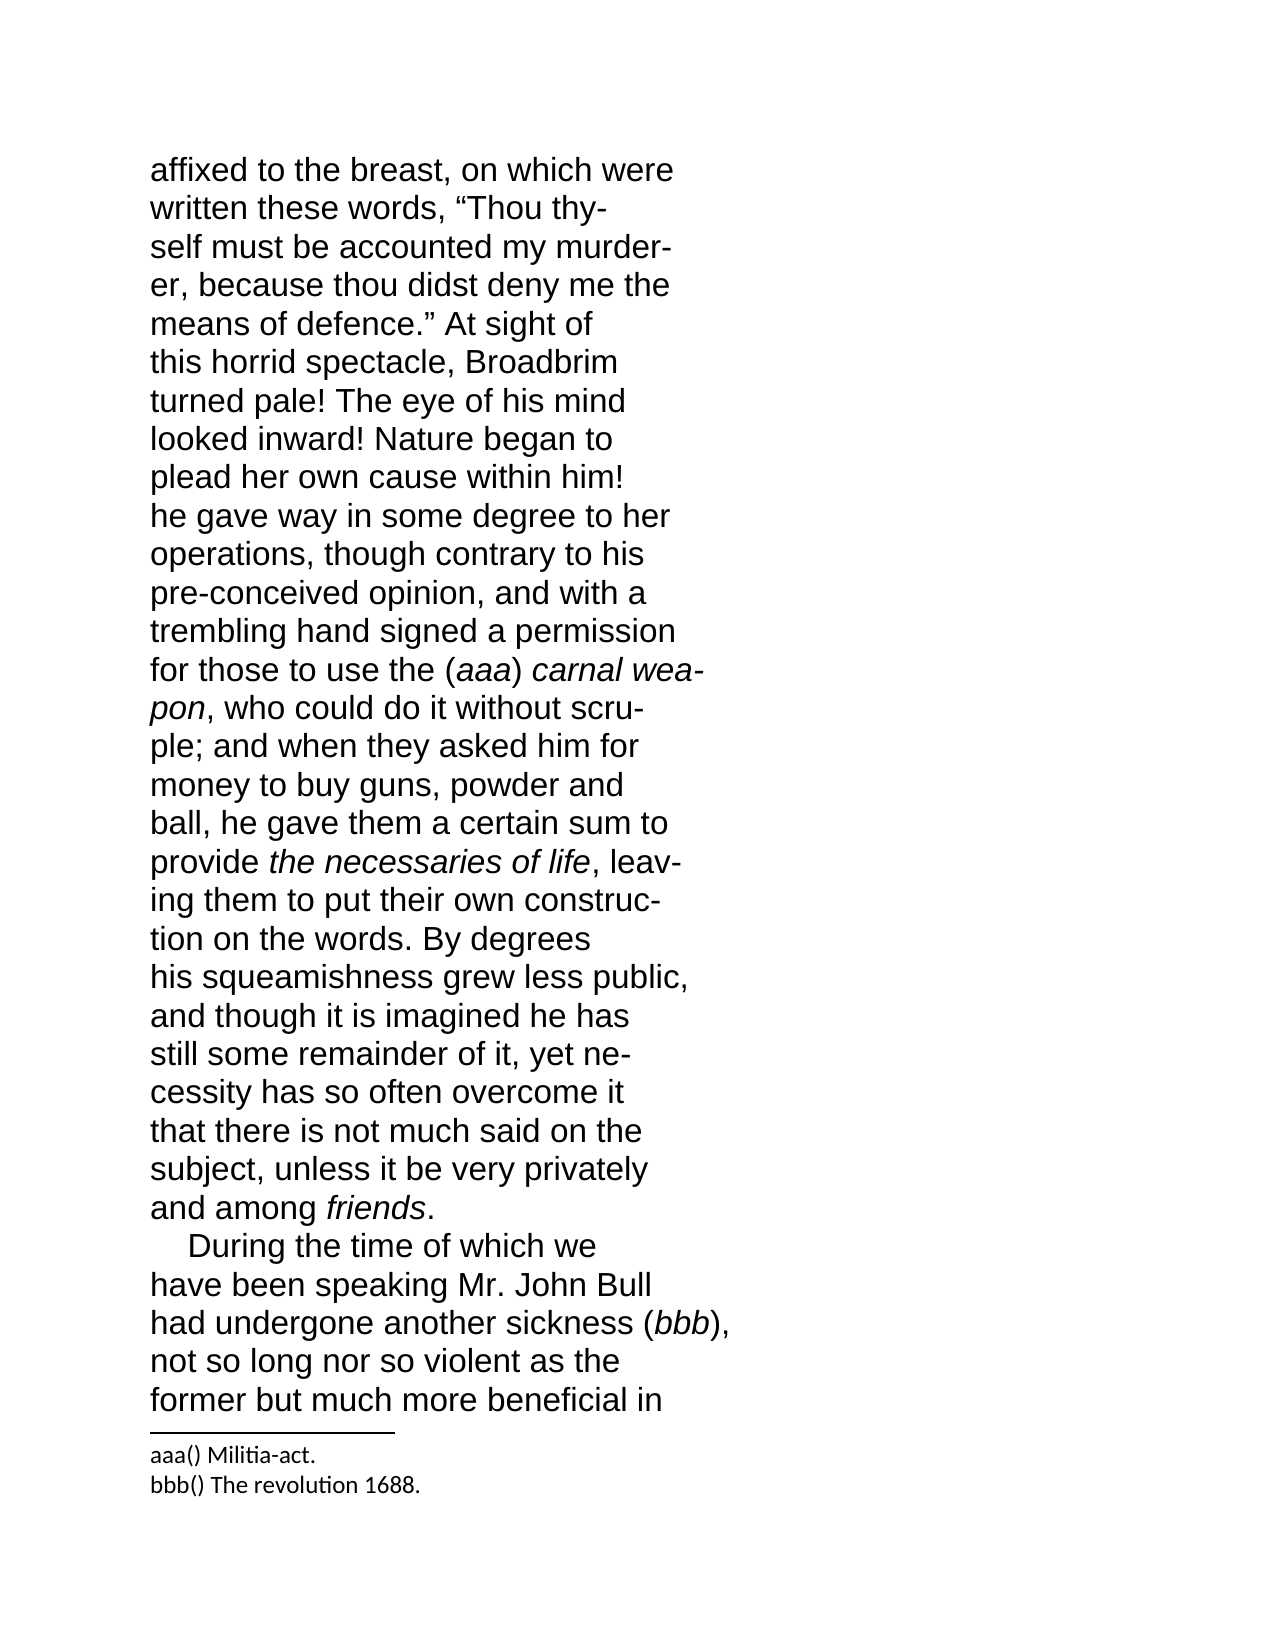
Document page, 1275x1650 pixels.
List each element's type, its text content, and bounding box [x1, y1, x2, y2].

text former but much more beneficial in [150, 1380, 1125, 1418]
text and among friends. [150, 1188, 1125, 1226]
text this horrid spectacle, Broadbrim [150, 342, 1125, 381]
text and though it is imagined he has [150, 996, 1125, 1034]
text that there is not much said on the [150, 1111, 1125, 1149]
text self must be accounted my murder- [150, 227, 1125, 265]
text ball, he gave them a certain sum to [150, 803, 1125, 842]
text During the time of which we [150, 1226, 1125, 1265]
text had undergone another sickness (), [150, 1303, 1125, 1342]
text cessity has so often overcome it [150, 1072, 1125, 1111]
text have been speaking Mr. John Bull [150, 1265, 1125, 1303]
text means of defence.” At sight of [150, 304, 1125, 342]
text not so long nor so violent as the [150, 1342, 1125, 1380]
text ing them to put their own construc- [150, 880, 1125, 919]
text turned pale! The eye of his mind [150, 381, 1125, 419]
text pre-conceived opinion, and with a [150, 573, 1125, 611]
text provide the necessaries of life, leav- [150, 842, 1125, 880]
text tion on the words. By degrees [150, 919, 1125, 957]
text er, because thou didst deny me the [150, 265, 1125, 304]
text looked inward! Nature began to [150, 419, 1125, 457]
text operations, though contrary to his [150, 534, 1125, 573]
text still some remainder of it, yet ne- [150, 1034, 1125, 1072]
text subject, unless it be very privately [150, 1149, 1125, 1188]
text money to buy guns, powder and [150, 765, 1125, 803]
text pon, who could do it without scru- [150, 688, 1125, 727]
text for those to use the () carnal wea- [150, 650, 1125, 688]
text he gave way in some degree to her [150, 496, 1125, 534]
text written these words, “Thou thy- [150, 188, 1125, 227]
text ple; and when they asked him for [150, 727, 1125, 765]
text plead her own cause within him! [150, 457, 1125, 496]
text his squeamishness grew less public, [150, 957, 1125, 996]
text affixed to the breast, on which were [150, 150, 1125, 188]
text trembling hand signed a permission [150, 611, 1125, 650]
